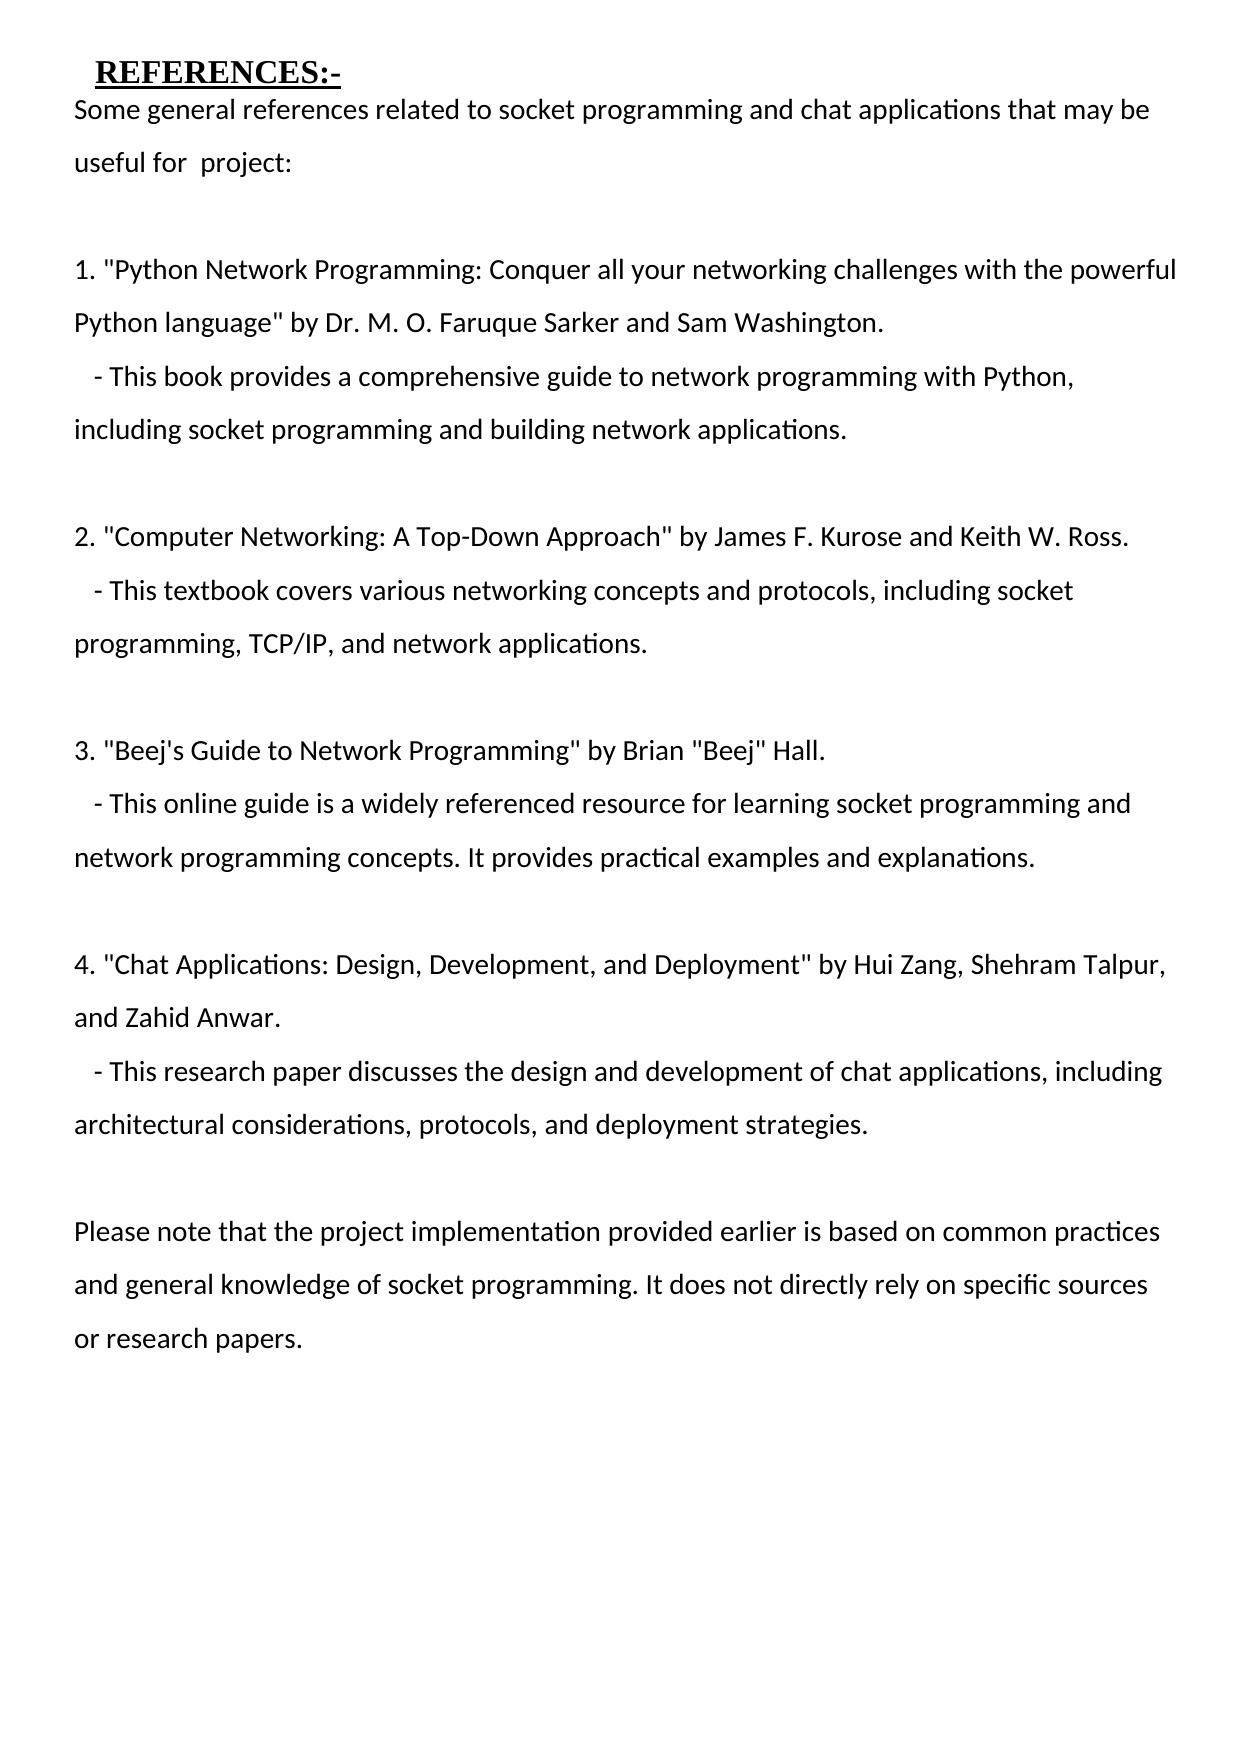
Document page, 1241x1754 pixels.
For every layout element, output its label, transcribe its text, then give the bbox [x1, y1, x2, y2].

text - This book provides a comprehensive guide to network programming with Python, including socket programming and building network applications. [74, 358, 1181, 447]
text Some general references related to socket programming and chat applications that may be useful for project: [74, 91, 1181, 180]
text Please note that the project implementation provided earlier is based on common practices and general knowledge of socket programming. It does not directly rely on specific sources or research papers. [74, 1213, 1181, 1355]
text - This textbook covers various networking concepts and protocols, including socket programming, TCP/IP, and network applications. [74, 572, 1181, 661]
text 3. "Beej's Guide to Network Programming" by Brian "Beej" Hall. [74, 732, 1181, 768]
text - This online guide is a widely referenced resource for learning socket programming and network programming concepts. It provides practical examples and explanations. [74, 785, 1181, 874]
text 1. "Python Network Programming: Conquer all your networking challenges with the powerful Python language" by Dr. M. O. Faruque Sarker and Sam Washington. [74, 251, 1181, 340]
text 4. "Chat Applications: Design, Development, and Deployment" by Hui Zang, Shehram Talpur, and Zahid Anwar. [74, 946, 1181, 1035]
text 2. "Computer Networking: A Top-Down Approach" by James F. Kurose and Keith W. Ross. [74, 518, 1181, 554]
subtitle REFERENCES:- [95, 52, 1181, 91]
text - This research paper discusses the design and development of chat applications, including architectural considerations, protocols, and deployment strategies. [74, 1053, 1181, 1142]
